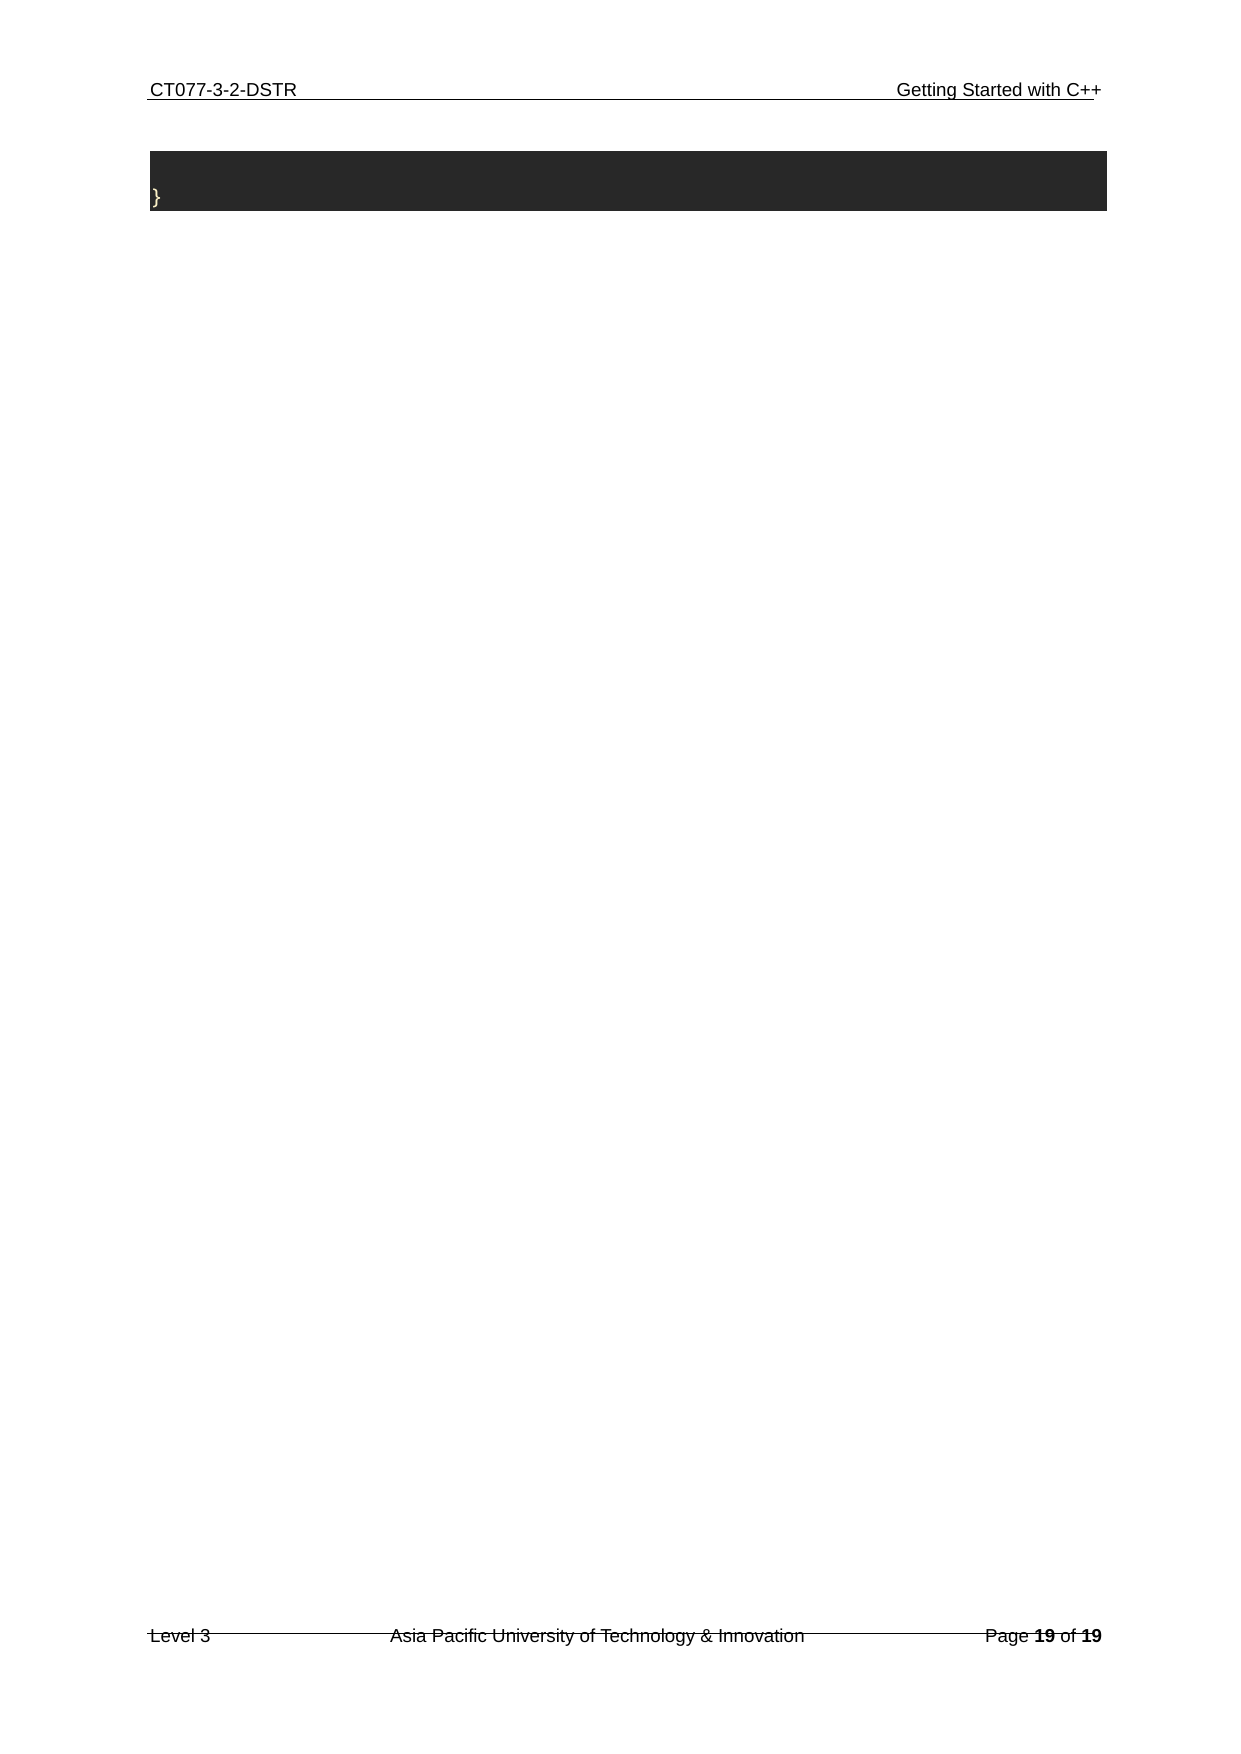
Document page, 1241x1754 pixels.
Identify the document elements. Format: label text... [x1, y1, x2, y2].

text } [150, 181, 1107, 211]
